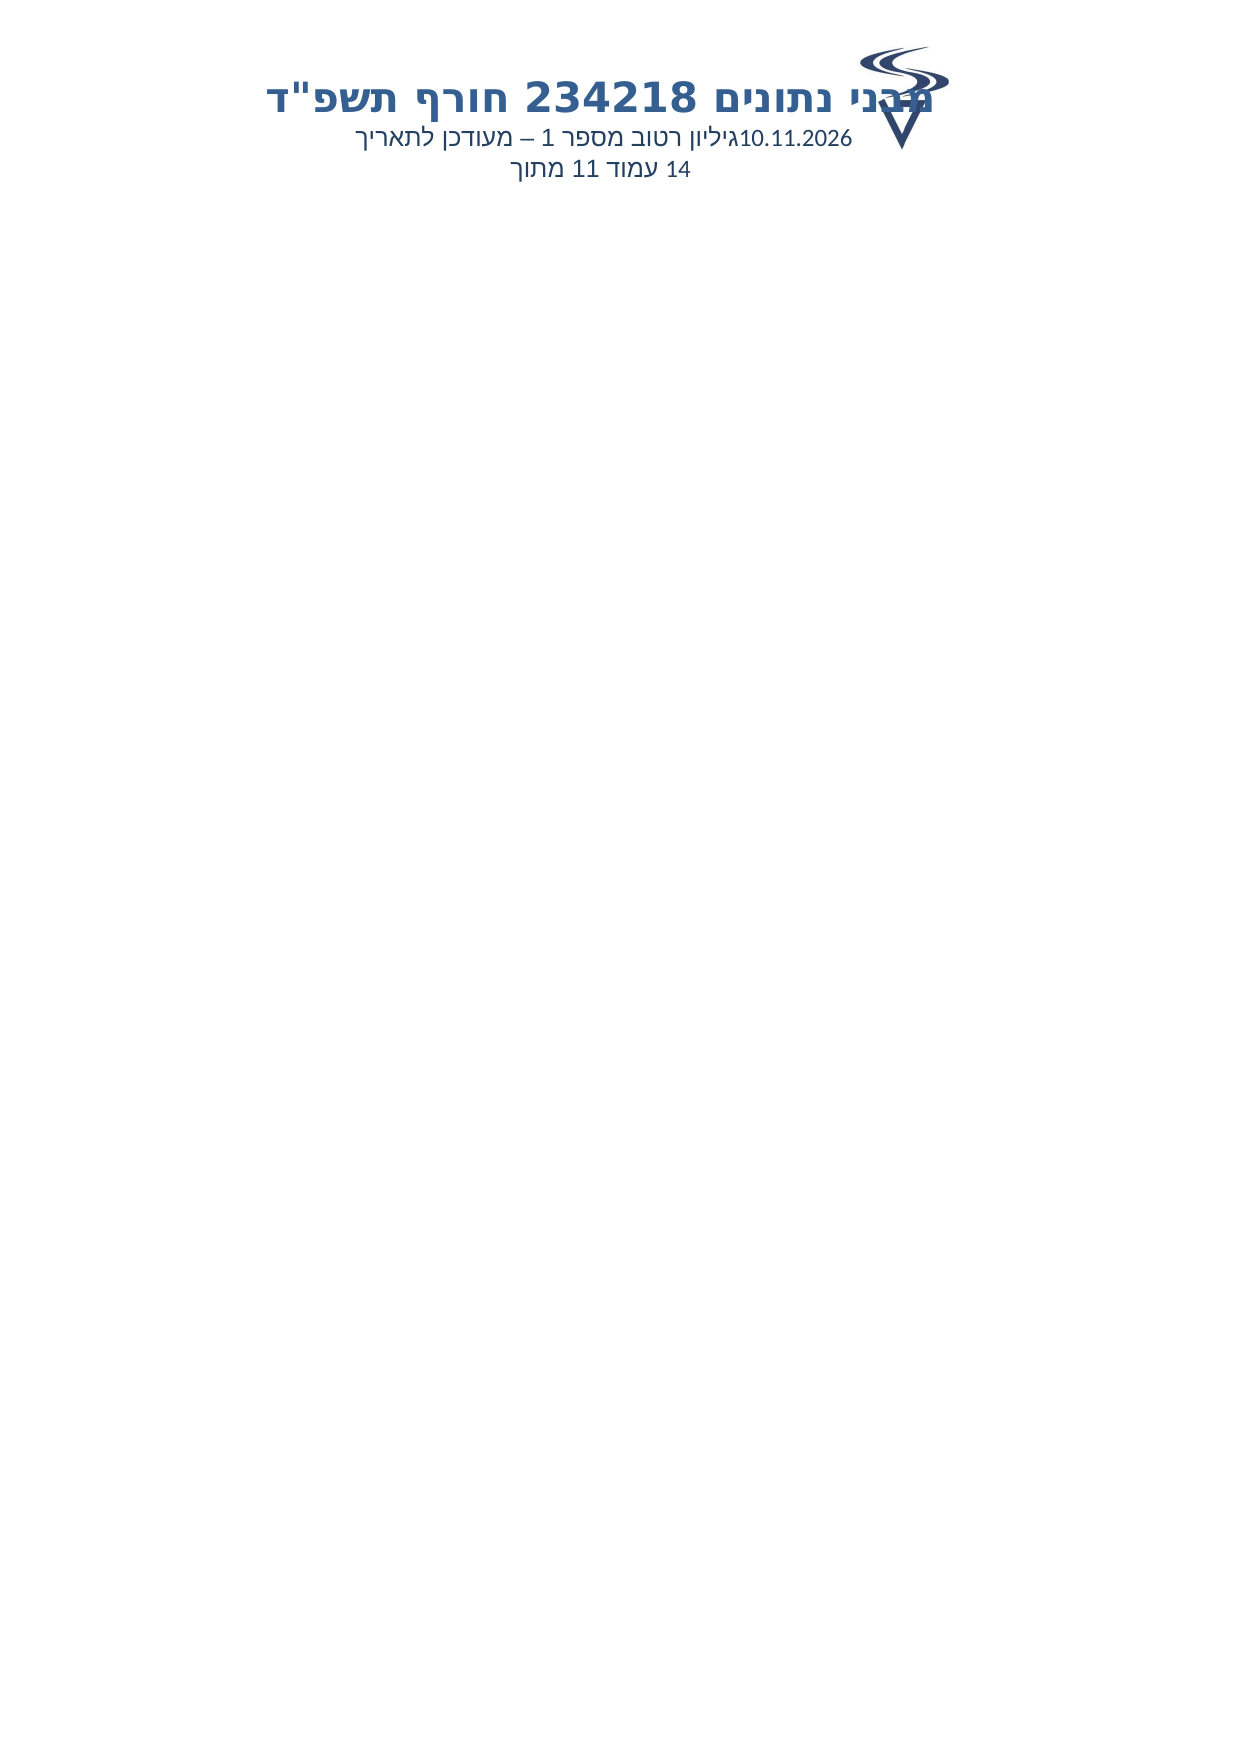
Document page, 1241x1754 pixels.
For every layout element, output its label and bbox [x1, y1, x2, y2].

picture [860, 46, 949, 150]
